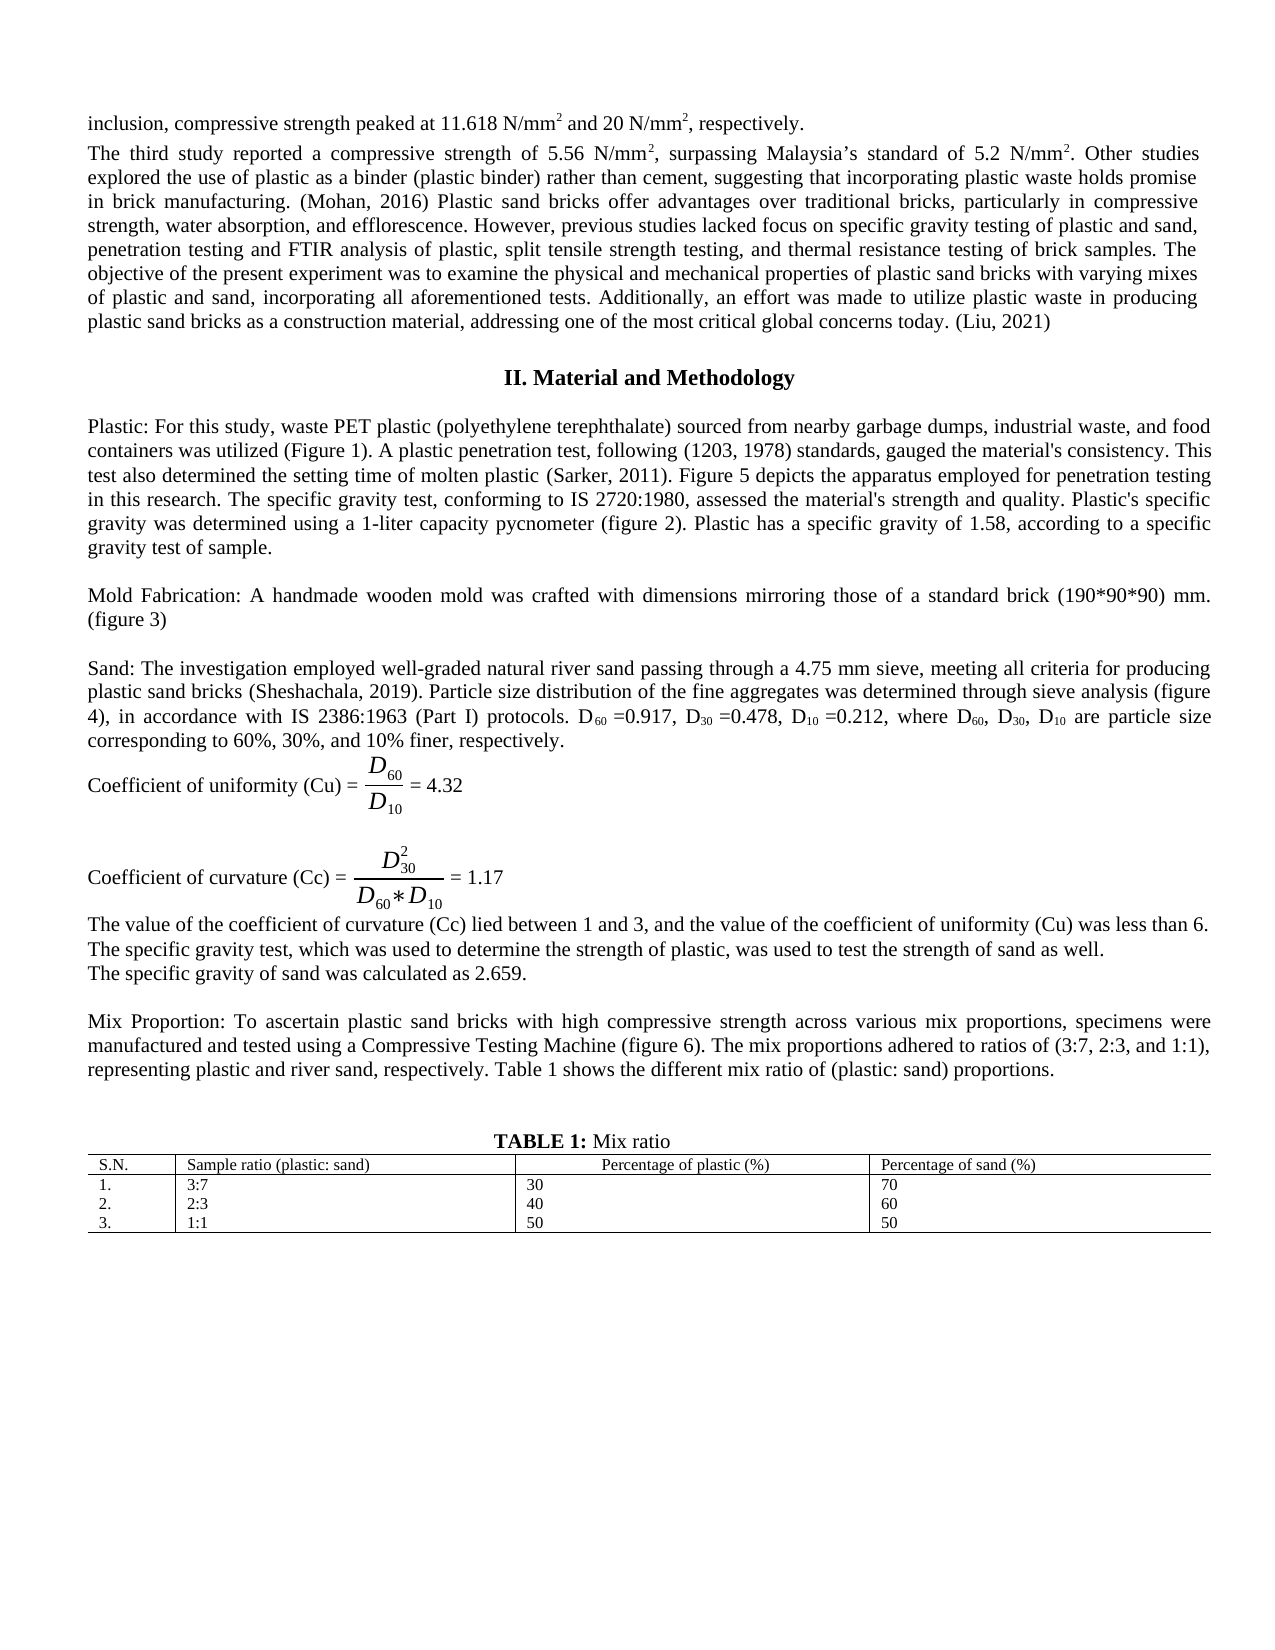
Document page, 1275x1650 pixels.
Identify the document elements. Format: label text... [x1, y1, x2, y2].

text The specific gravity of sand was calculated as 2.659. [87, 961, 1212, 985]
table_header Percentage of sand (%) [870, 1155, 1211, 1174]
text Sand: The investigation employed well-graded natural river sand passing through a 4.75 mm sieve, meeting all criteria for producing plastic sand bricks . Particle size distribution of the fine aggregates was determined through sieve analysis (figure 4), in accordance with IS 2386:1963 (Part I) protocols. D60 =0.917, D30 =0.478, D10 =0.212, where D60, D30, D10 are particle size corresponding to 60%, 30%, and 10% finer, respectively. [87, 655, 1212, 752]
table_cell 1. [88, 1175, 175, 1194]
table_cell 1:1 [176, 1213, 515, 1232]
table_header S.N. [88, 1155, 175, 1174]
text Mix Proportion: To ascertain plastic sand bricks with high compressive strength across various mix proportions, specimens were manufactured and tested using a Compressive Testing Machine (figure 6). The mix proportions adhered to ratios of (3:7, 2:3, and 1:1), representing plastic and river sand, respectively. Table 1 shows the different mix ratio of (plastic: sand) proportions. [87, 1009, 1212, 1081]
table_cell 30 [516, 1175, 869, 1194]
table_cell 50 [516, 1213, 869, 1232]
text Plastic: For this study, waste PET plastic (polyethylene terephthalate) sourced from nearby garbage dumps, industrial waste, and food containers was utilized (Figure 1). A plastic penetration test, following standards, gauged the material's consistency. This test also determined the setting time of molten plastic . Figure 5 depicts the apparatus employed for penetration testing in this research. The specific gravity test, conforming to IS 2720:1980, assessed the material's strength and quality. Plastic's specific gravity was determined using a 1-liter capacity pycnometer (figure 2). Plastic has a specific gravity of 1.58, according to a specific gravity test of sample. [87, 414, 1212, 559]
text The third study reported a compressive strength of 5.56 N/mm2, surpassing Malaysia’s standard of 5.2 N/mm2. Other studies explored the use of plastic as a binder (plastic binder) rather than cement, suggesting that incorporating plastic waste holds promise in brick manufacturing. Plastic sand bricks offer advantages over traditional bricks, particularly in compressive strength, water absorption, and efflorescence. However, previous studies lacked focus on specific gravity testing of plastic and sand, penetration testing and FTIR analysis of plastic, split tensile strength testing, and thermal resistance testing of brick samples. The objective of the present experiment was to examine the physical and mechanical properties of plastic sand bricks with varying mixes of plastic and sand, incorporating all aforementioned tests. Additionally, an effort was made to utilize plastic waste in producing plastic sand bricks as a construction material, addressing one of the most critical global concerns today. [87, 141, 1199, 333]
text The value of the coefficient of curvature (Cc) lied between 1 and 3, and the value of the coefficient of uniformity (Cu) was less than 6. [87, 912, 1212, 936]
subtitle TABLE 1: Mix ratio [87, 1129, 1212, 1153]
table_cell 3:7 [176, 1175, 515, 1194]
table_header Percentage of plastic (%) [516, 1155, 869, 1174]
table_header Sample ratio (plastic: sand) [176, 1155, 515, 1174]
table_cell 40 [516, 1194, 869, 1213]
table_cell 3. [88, 1213, 175, 1232]
table_cell 2. [88, 1194, 175, 1213]
subtitle Material and Methodology [504, 364, 1212, 390]
text Coefficient of curvature (Cc) = = 1.17 [87, 842, 1212, 912]
table_cell 50 [870, 1213, 1211, 1232]
text Mold Fabrication: A handmade wooden mold was crafted with dimensions mirroring those of a standard brick (190*90*90) mm. (figure 3) [87, 583, 1212, 631]
text Coefficient of uniformity (Cu) = = 4.32 [87, 752, 1212, 818]
table_cell 60 [870, 1194, 1211, 1213]
text The specific gravity test, which was used to determine the strength of plastic, was used to test the strength of sand as well. [87, 937, 1212, 961]
table_cell 70 [870, 1175, 1211, 1194]
table_cell 2:3 [176, 1194, 515, 1213]
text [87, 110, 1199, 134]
